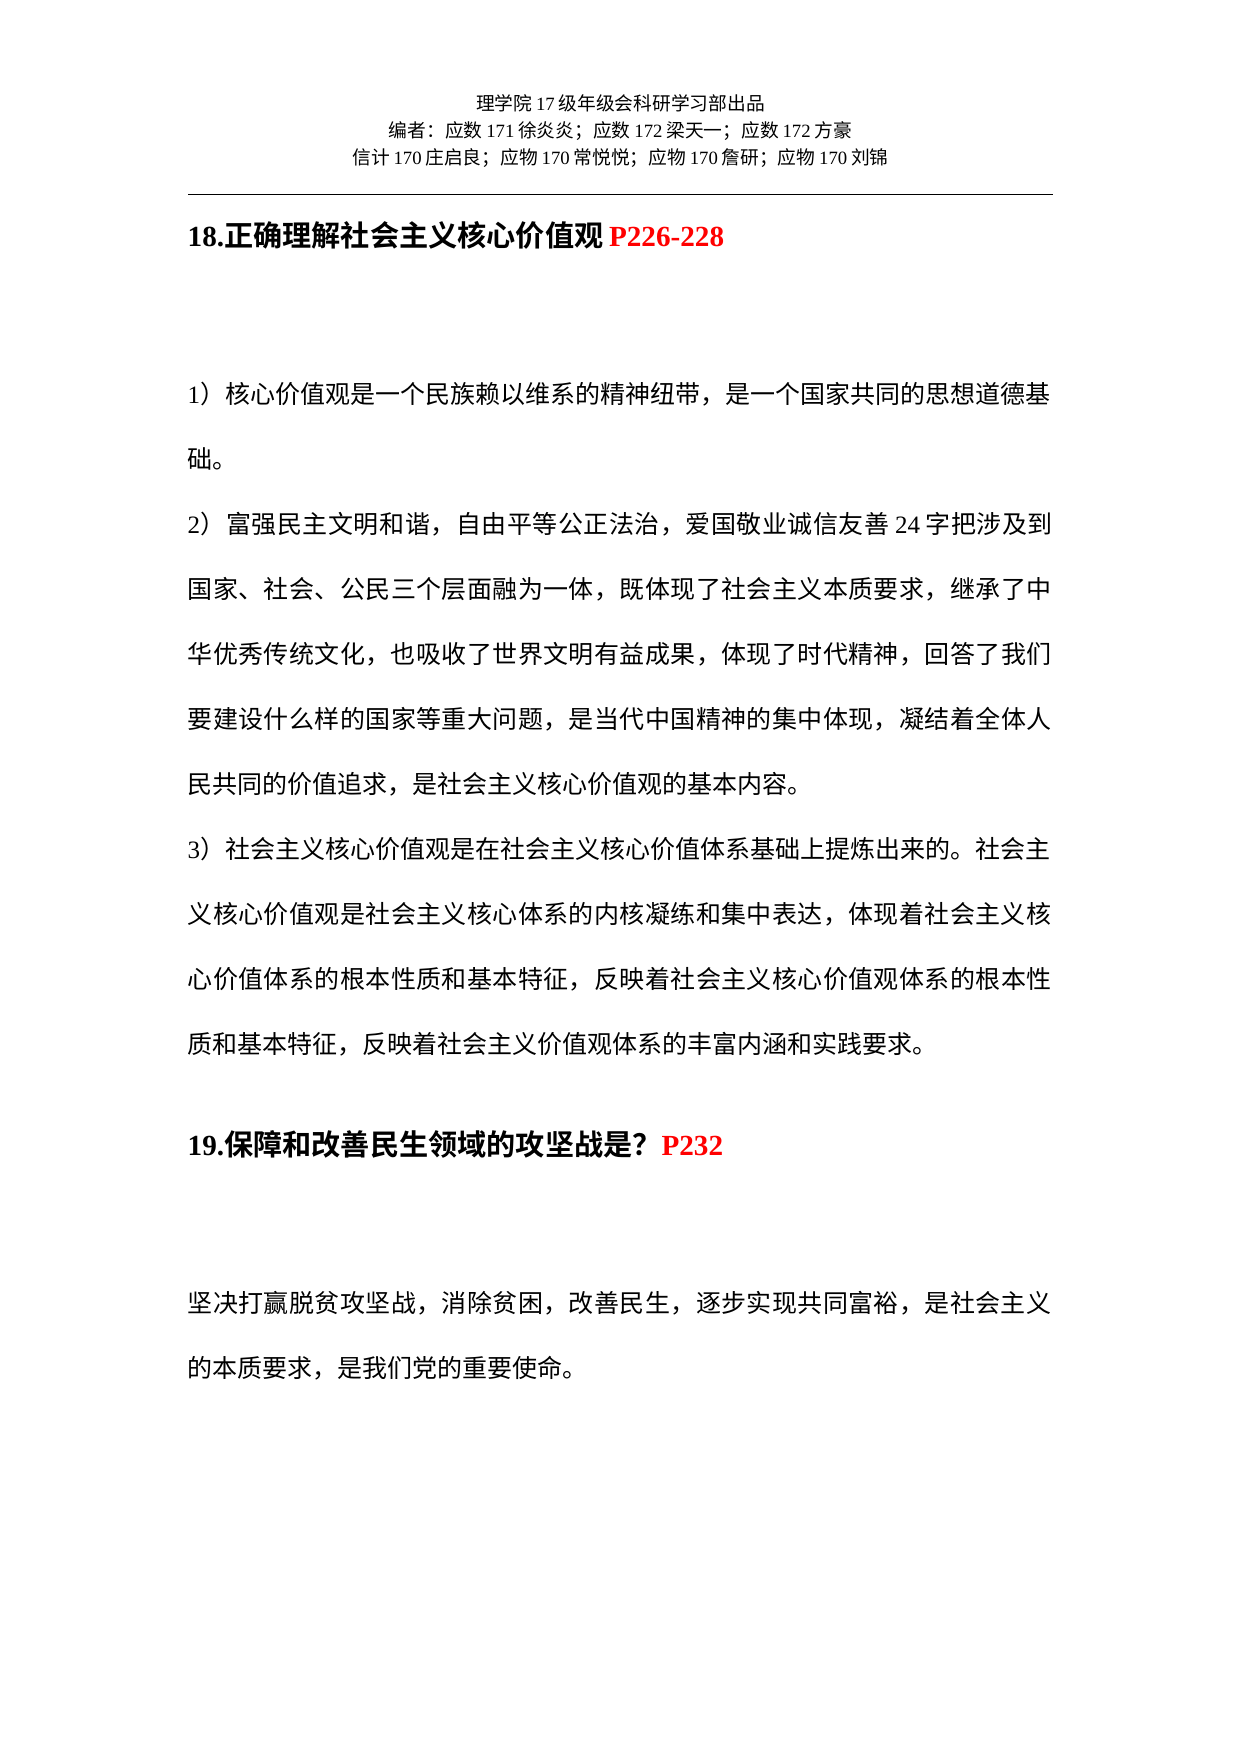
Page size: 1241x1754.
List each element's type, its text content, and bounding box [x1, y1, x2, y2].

text 3）社会主义核心价值观是在社会主义核心价值体系基础上提炼出来的。社会主义核心价值观是社会主义核心体系的内核凝练和集中表达，体现着社会主义核心价值体系的根本性质和基本特征，反映着社会主义核心价值观体系的根本性质和基本特征，反映着社会主义价值观体系的丰富内涵和实践要求。 [187, 815, 1053, 1075]
text 2）富强民主文明和谐，自由平等公正法治，爱国敬业诚信友善24字把涉及到国家、社会、公民三个层面融为一体，既体现了社会主义本质要求，继承了中华优秀传统文化，也吸收了世界文明有益成果，体现了时代精神，回答了我们要建设什么样的国家等重大问题，是当代中国精神的集中体现，凝结着全体人民共同的价值追求，是社会主义核心价值观的基本内容。 [187, 490, 1053, 815]
text 1）核心价值观是一个民族赖以维系的精神纽带，是一个国家共同的思想道德基础。 [187, 360, 1053, 490]
subtitle 18.正确理解社会主义核心价值观P226-228 [187, 201, 1053, 266]
text 坚决打赢脱贫攻坚战，消除贫困，改善民生，逐步实现共同富裕，是社会主义的本质要求，是我们党的重要使命。 [187, 1269, 1053, 1399]
subtitle 19.保障和改善民生领域的攻坚战是？P232 [187, 1110, 1053, 1175]
